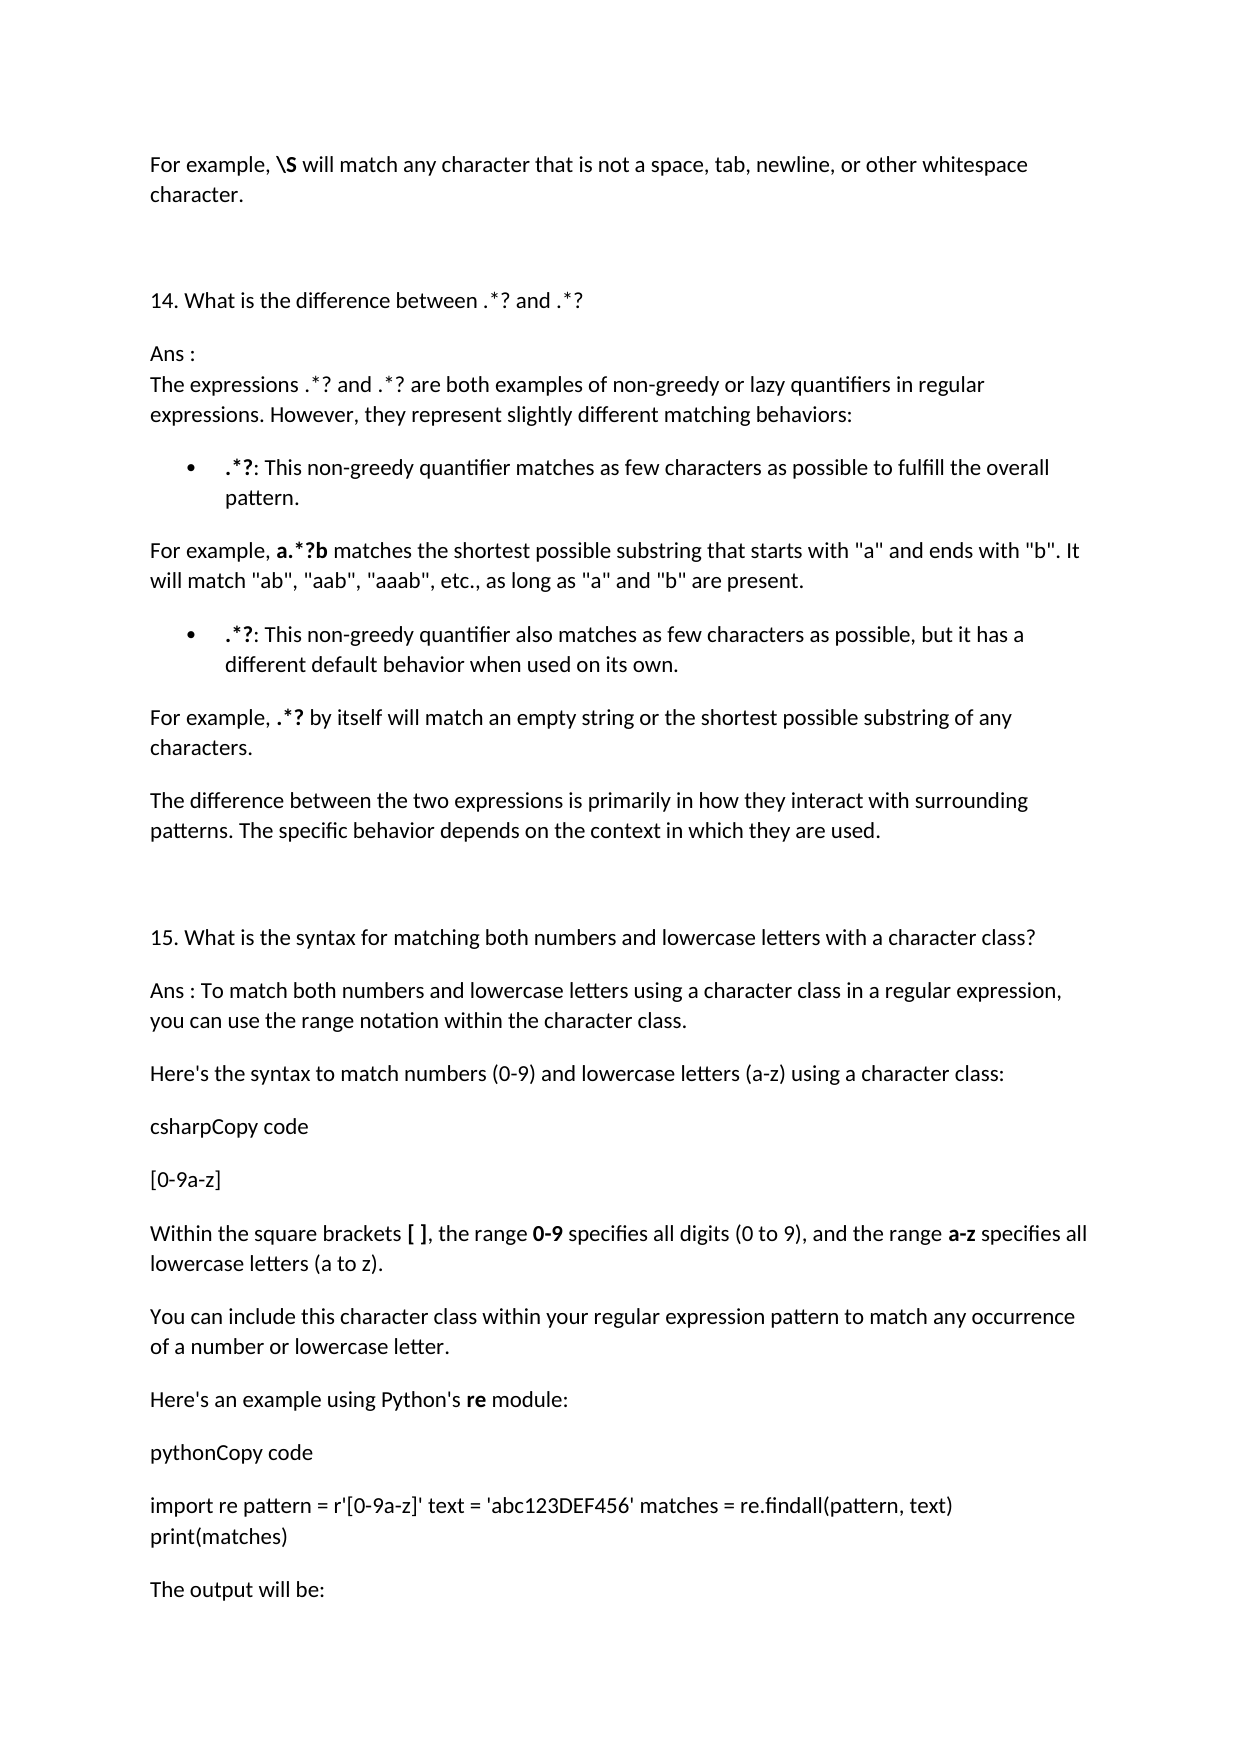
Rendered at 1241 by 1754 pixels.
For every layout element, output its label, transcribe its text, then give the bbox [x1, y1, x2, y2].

text For example, a.*?b matches the shortest possible substring that starts with "a" and ends with "b". It will match "ab", "aab", "aaab", etc., as long as "a" and "b" are present. [150, 536, 1090, 595]
text csharpCopy code [150, 1112, 1090, 1141]
text [0-9a-z] [150, 1166, 1090, 1194]
text Within the square brackets [ ], the range 0-9 specifies all digits (0 to 9), and the range a-z specifies all lowercase letters (a to z). [150, 1219, 1090, 1277]
list .*?: This non-greedy quantifier also matches as few characters as possible, but it has a different default behavior when used on its own. [187, 620, 1090, 678]
text import re pattern = r'[0-9a-z]' text = 'abc123DEF456' matches = re.findall(pattern, text) print(matches) [150, 1492, 1090, 1550]
text Ans : To match both numbers and lowercase letters using a character class in a regular expression, you can use the range notation within the character class. [150, 976, 1090, 1034]
text The difference between the two expressions is primarily in how they interact with surrounding patterns. The specific behavior depends on the context in which they are used. [150, 786, 1090, 845]
text pythonCopy code [150, 1438, 1090, 1467]
text You can include this character class within your regular expression pattern to match any occurrence of a number or lowercase letter. [150, 1302, 1090, 1360]
text For example, \S will match any character that is not a space, tab, newline, or other whitespace character. [150, 150, 1090, 208]
text The output will be: [150, 1575, 1090, 1603]
text For example, .*? by itself will match an empty string or the shortest possible substring of any characters. [150, 703, 1090, 761]
text 14. What is the difference between .*? and .*? [150, 286, 1090, 314]
text 15. What is the syntax for matching both numbers and lowercase letters with a character class? [150, 923, 1090, 951]
list .*?: This non-greedy quantifier matches as few characters as possible to fulfill the overall pattern. [187, 453, 1090, 511]
text Here's an example using Python's re module: [150, 1385, 1090, 1413]
text Here's the syntax to match numbers (0-9) and lowercase letters (a-z) using a character class: [150, 1059, 1090, 1087]
text Ans : The expressions .*? and .*? are both examples of non-greedy or lazy quantifiers in regular expressions. However, they represent slightly different matching behaviors: [150, 339, 1090, 428]
